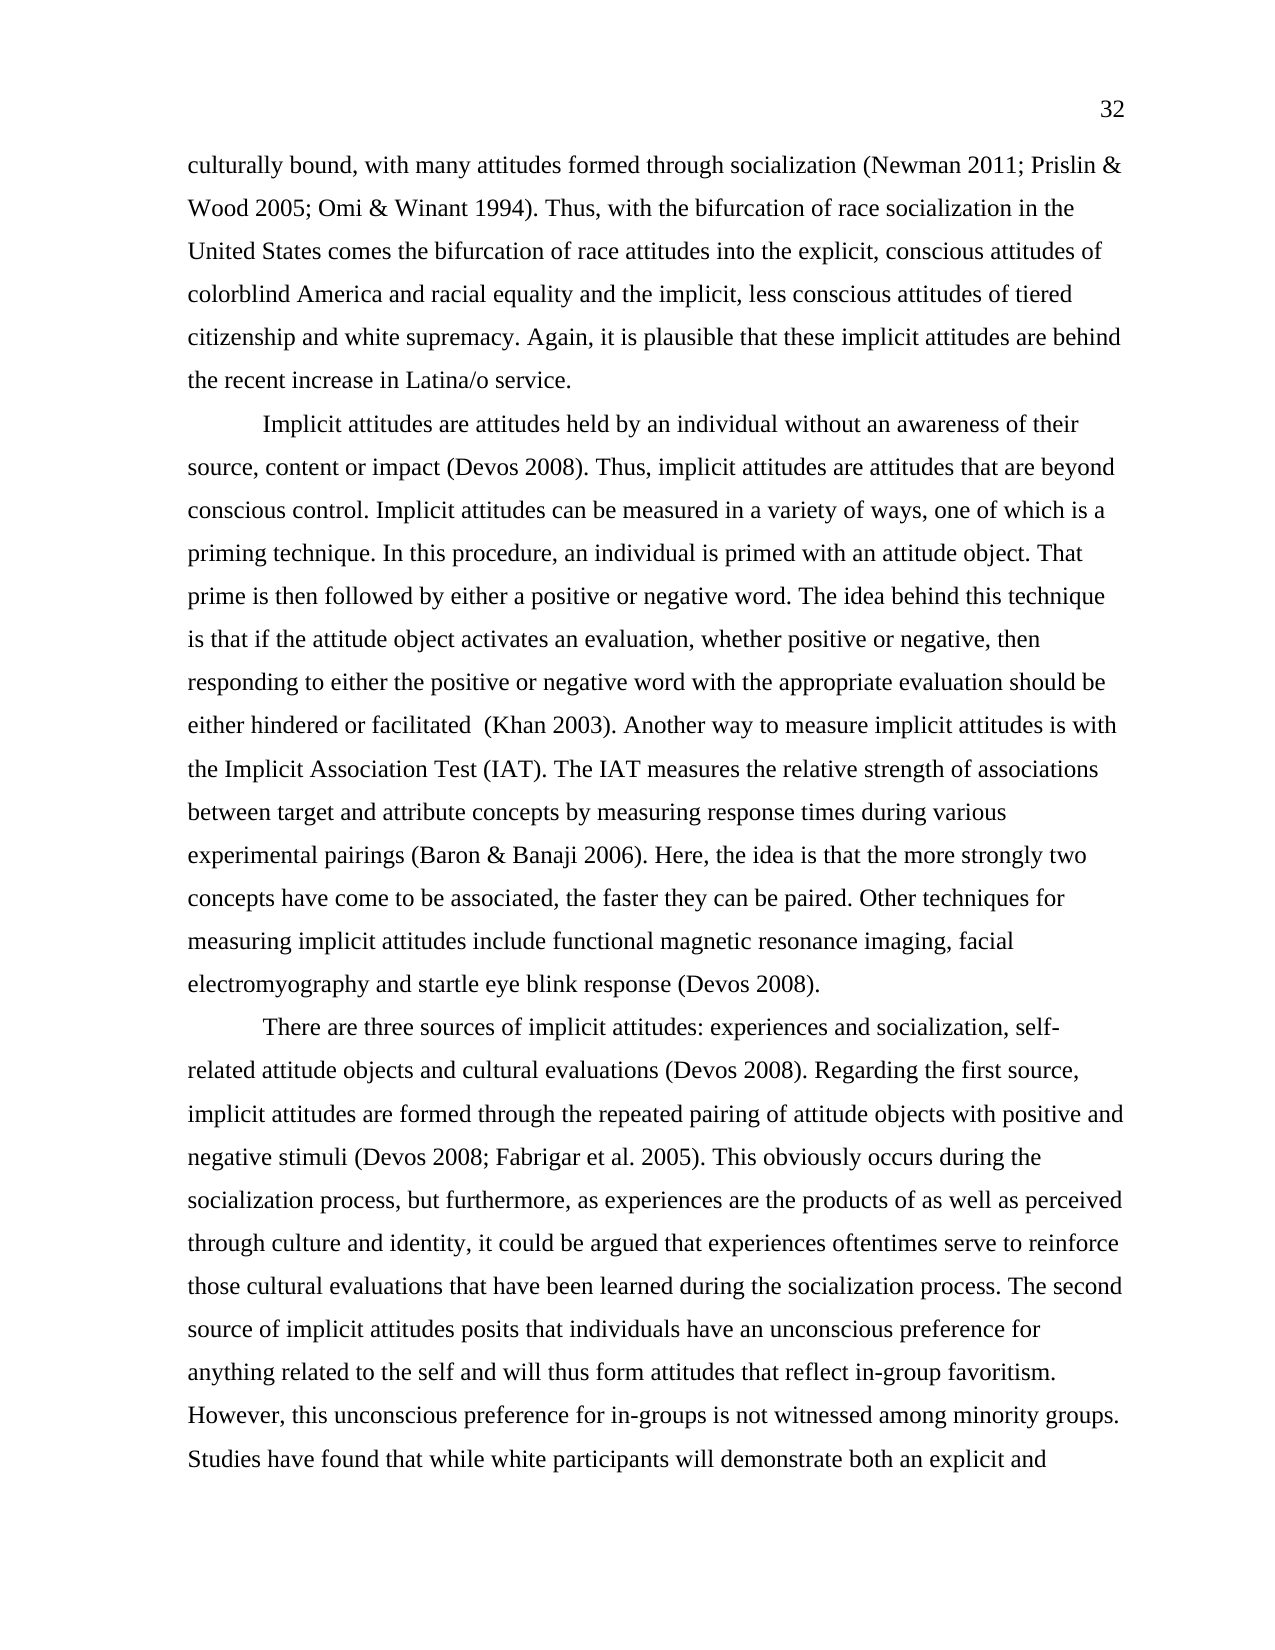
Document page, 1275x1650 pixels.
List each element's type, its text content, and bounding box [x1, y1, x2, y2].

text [187, 1012, 1125, 1472]
text Implicit attitudes are attitudes held by an individual without an awareness of their source, content or impact (Devos 2008). Thus, implicit attitudes are attitudes that are beyond conscious control. Implicit attitudes can be measured in a variety of ways, one of which is a priming technique. In this procedure, an individual is primed with an attitude object. That prime is then followed by either a positive or negative word. The idea behind this technique is that if the attitude object activates an evaluation, whether positive or negative, then responding to either the positive or negative word with the appropriate evaluation should be either hindered or facilitated (Khan 2003). Another way to measure implicit attitudes is with the Implicit Association Test (IAT). The IAT measures the relative strength of associations between target and attribute concepts by measuring response times during various experimental pairings (Baron & Banaji 2006). Here, the idea is that the more strongly two concepts have come to be associated, the faster they can be paired. Other techniques for measuring implicit attitudes include functional magnetic resonance imaging, facial electromyography and startle eye blink response (Devos 2008). [187, 409, 1125, 998]
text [187, 150, 1125, 394]
